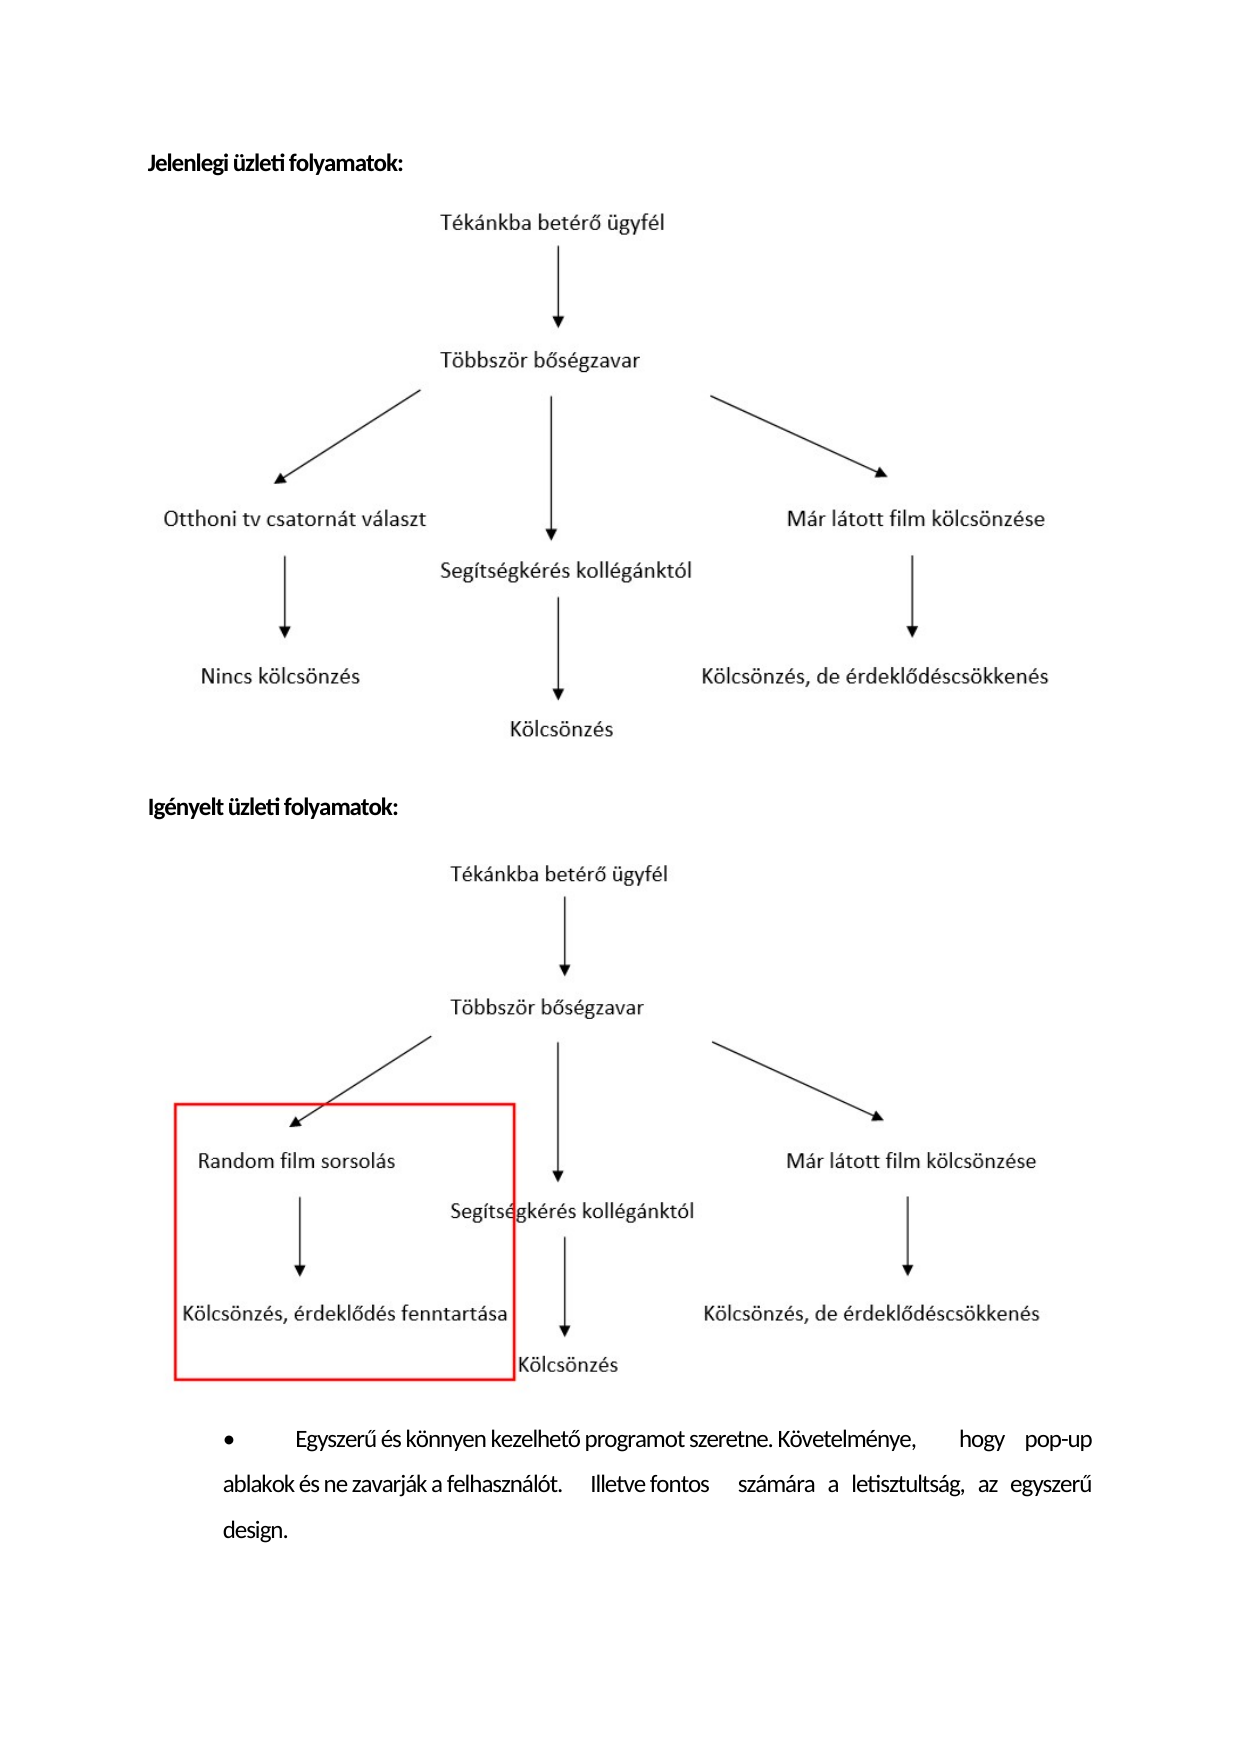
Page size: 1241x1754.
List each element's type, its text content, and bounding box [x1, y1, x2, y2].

text Igényelt üzleti folyamatok: [148, 791, 1093, 822]
picture [147, 847, 1093, 1398]
text Jelenlegi üzleti folyamatok: [148, 148, 1093, 178]
list Egyszerű és könnyen kezelhető programot szeretne. Követelménye, hogy pop-up ablakok és ne zavarják a felhasználót. Illetve fontos számára a letisztultság, az egyszerű design. [223, 1423, 1093, 1545]
picture [147, 203, 1093, 767]
